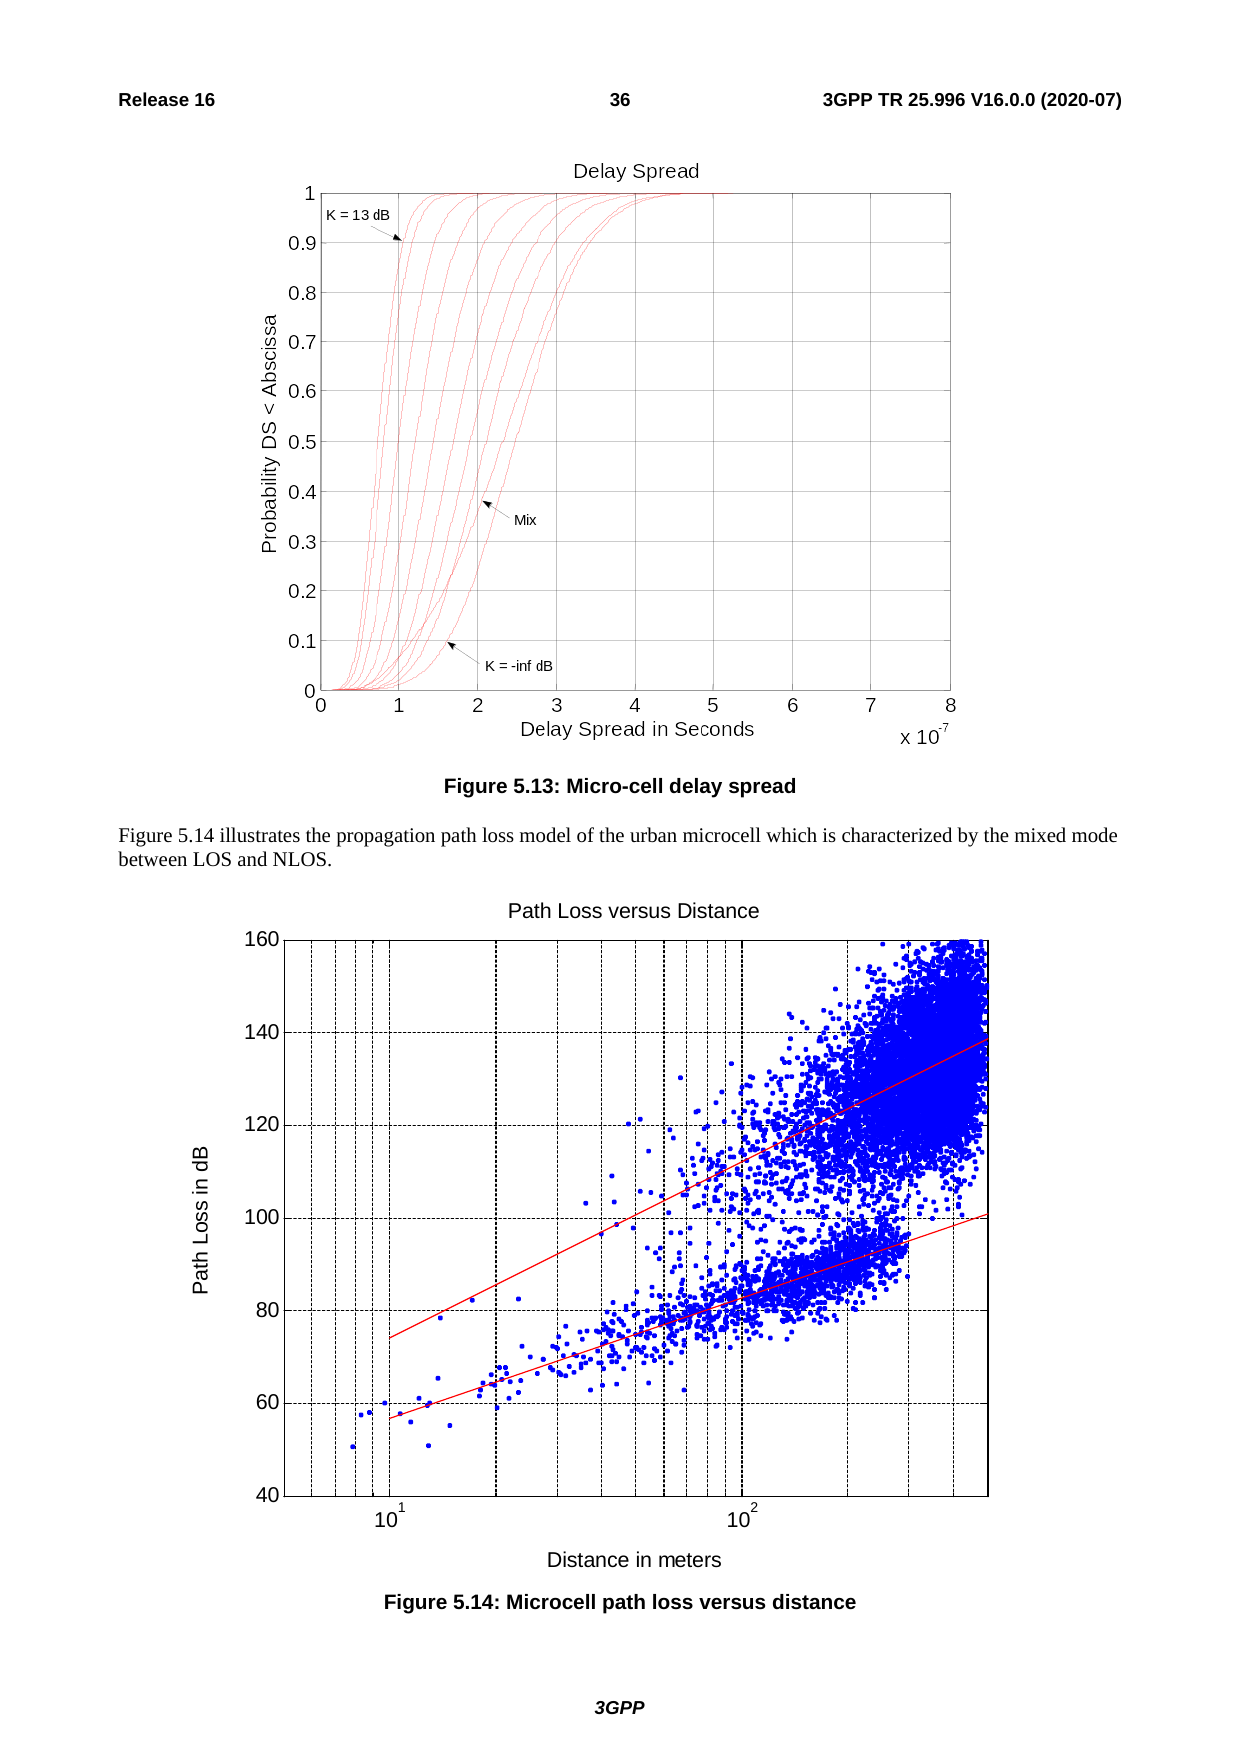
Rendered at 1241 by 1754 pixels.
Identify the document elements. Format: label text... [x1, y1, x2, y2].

text Figure 5.14: Microcell path loss versus distance [118, 1590, 1122, 1614]
text Figure 5.14 illustrates the propagation path loss model of the urban microcell which is characterized by the mixed mode between LOS and NLOS. [118, 823, 1122, 871]
text Figure 5.13: Micro-cell delay spread [118, 774, 1122, 798]
